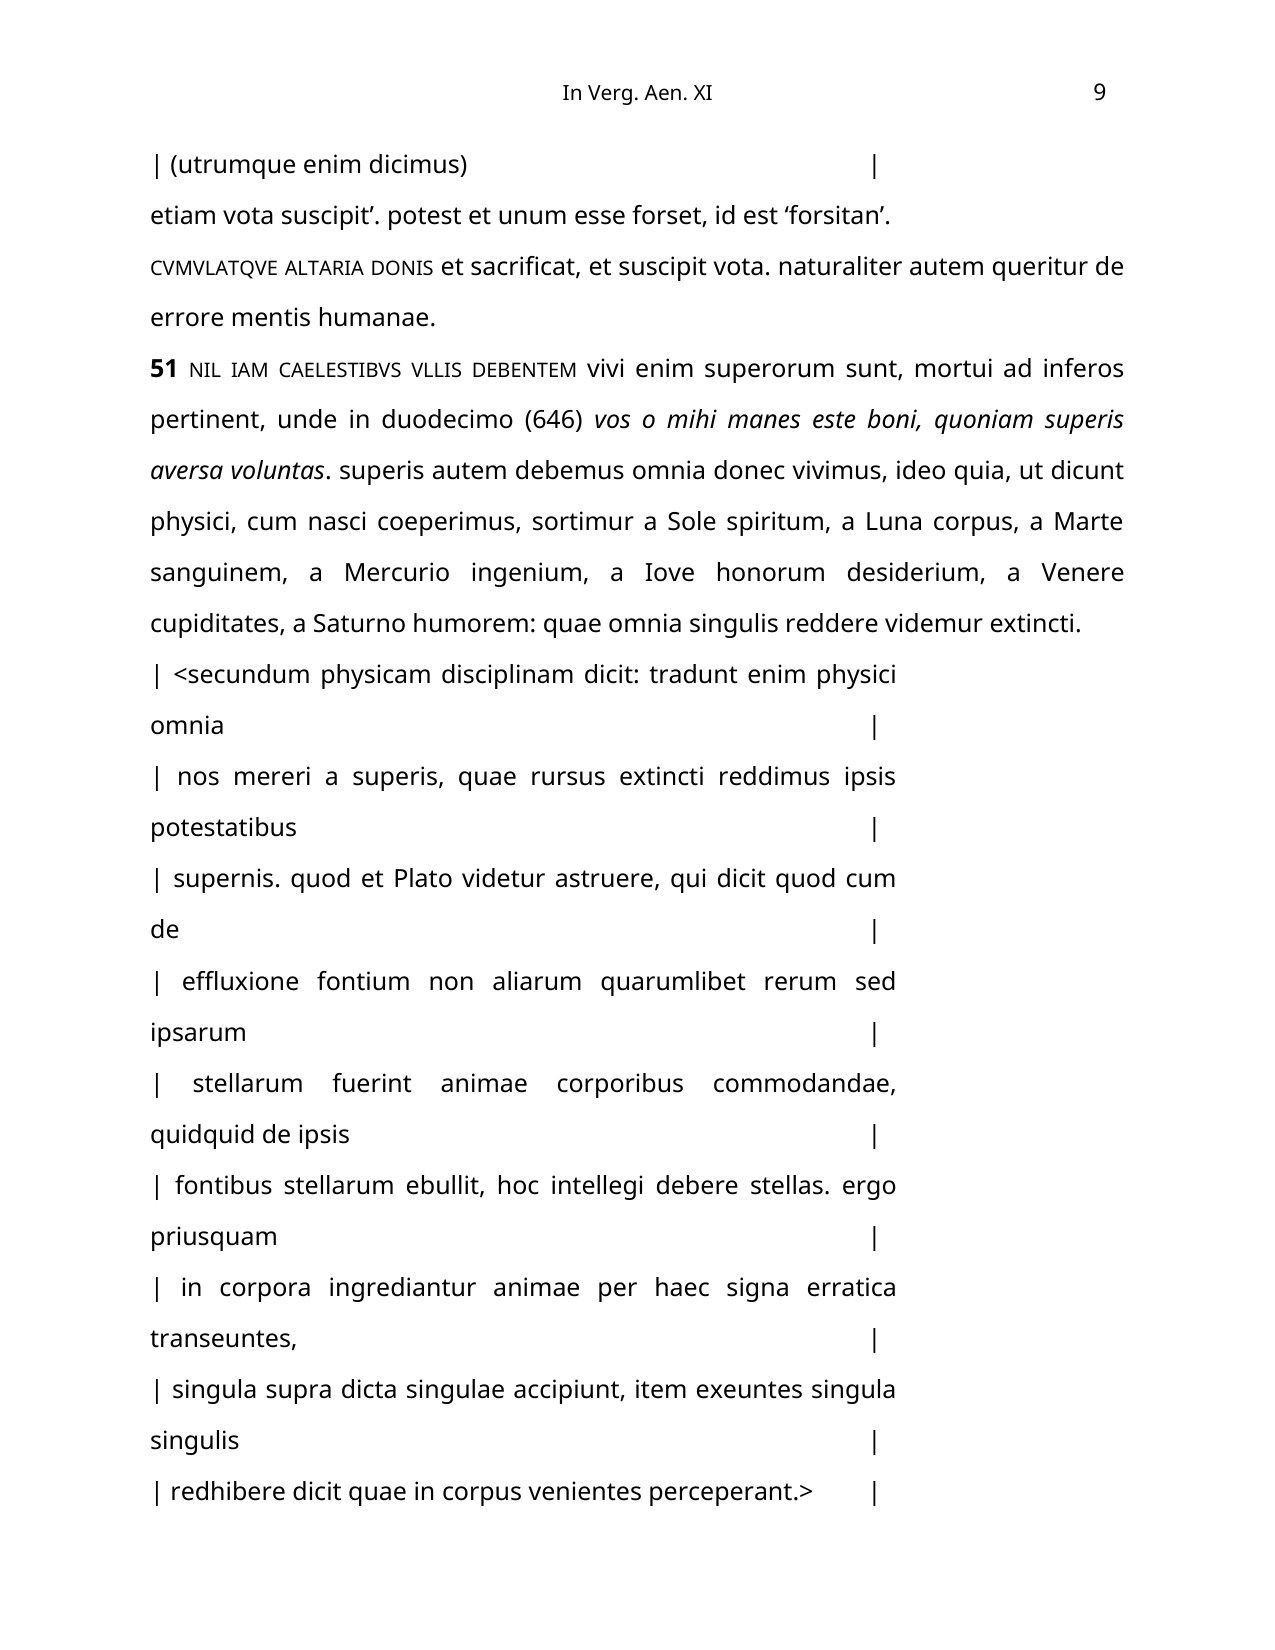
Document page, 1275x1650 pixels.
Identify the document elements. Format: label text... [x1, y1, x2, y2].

text | (utrumque enim dicimus) | [150, 146, 897, 181]
text | stellarum fuerint animae corporibus commodandae, quidquid de ipsis | [150, 1065, 897, 1150]
text | redhibere dicit quae in corpus venientes perceperant.> | [150, 1473, 897, 1508]
text | nos mereri a superis, quae rursus extincti reddimus ipsis potestatibus | [150, 759, 897, 844]
text | effluxione fontium non aliarum quarumlibet rerum sed ipsarum | [150, 963, 897, 1048]
text | singula supra dicta singulae accipiunt, item exeuntes singula singulis | [150, 1371, 897, 1457]
text cvmvlatqve altaria donis et sacrificat, et suscipit vota. naturaliter autem queritur de errore mentis humanae. [150, 248, 1125, 334]
text etiam vota suscipit’. potest et unum esse forset, id est ‘forsitan’. [150, 197, 1125, 232]
text | in corpora ingrediantur animae per haec signa erratica transeuntes, | [150, 1269, 897, 1354]
text | supernis. quod et Plato videtur astruere, qui dicit quod cum de | [150, 861, 897, 946]
text | <secundum physicam disciplinam dicit: tradunt enim physici omnia | [150, 657, 897, 742]
text 51 nil iam caelestibvs vllis debentem vivi enim superorum sunt, mortui ad inferos pertinent, unde in duodecimo (646) vos o mihi manes este boni, quoniam superis aversa voluntas. superis autem debemus omnia donec vivimus, ideo quia, ut dicunt physici, cum nasci coeperimus, sortimur a Sole spiritum, a Luna corpus, a Marte sanguinem, a Mercurio ingenium, a Iove honorum desiderium, a Venere cupiditates, a Saturno humorem: quae omnia singulis reddere videmur extincti. [150, 351, 1125, 640]
text | fontibus stellarum ebullit, hoc intellegi debere stellas. ergo priusquam | [150, 1167, 897, 1252]
